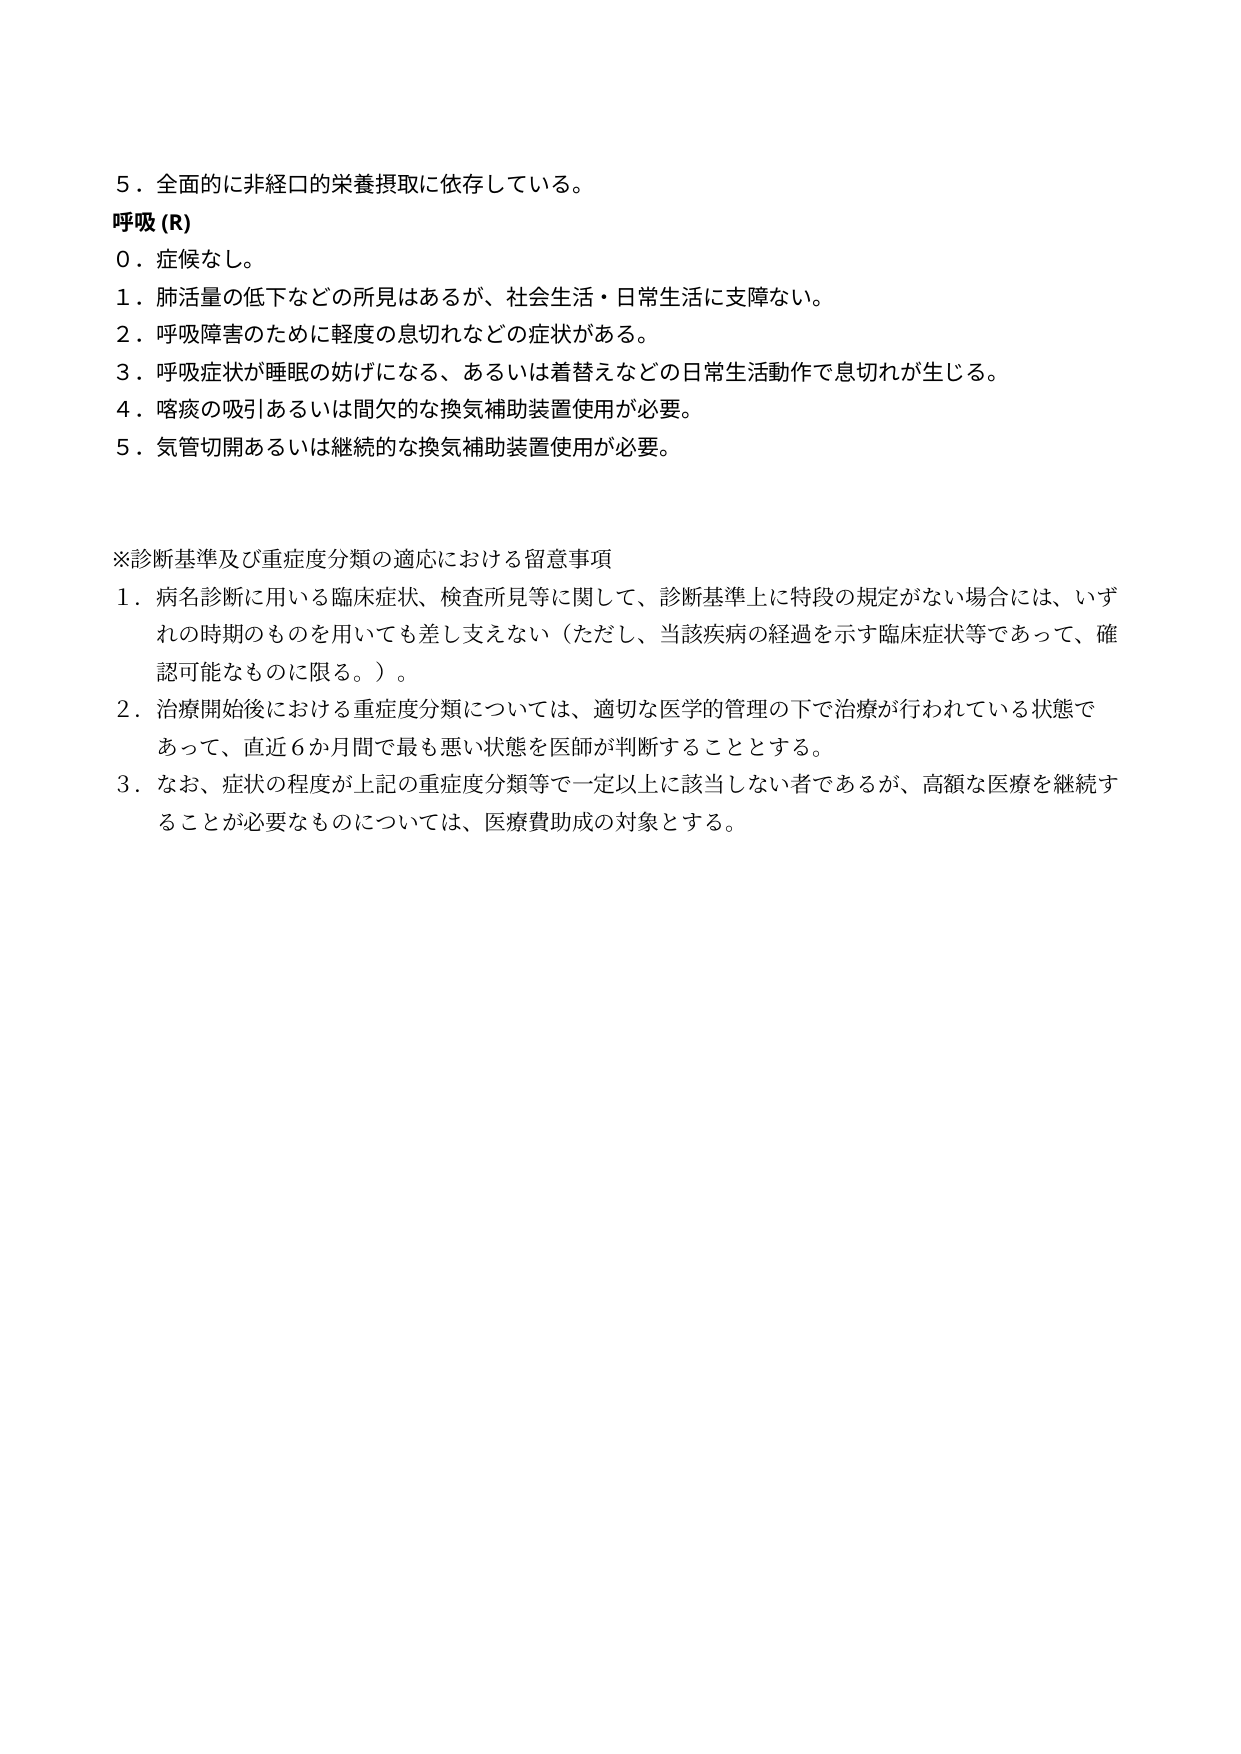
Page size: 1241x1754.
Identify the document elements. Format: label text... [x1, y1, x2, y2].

text ３．なお、症状の程度が上記の重症度分類等で一定以上に該当しない者であるが、高額な医療を継続す [112, 764, 1128, 802]
text 呼吸 (R) [112, 202, 1128, 239]
text ０．症候なし。 [112, 239, 1128, 277]
text ※診断基準及び重症度分類の適応における留意事項 [112, 539, 1128, 577]
text ４．喀痰の吸引あるいは間欠的な換気補助装置使用が必要。 [112, 389, 1128, 427]
text ２．呼吸障害のために軽度の息切れなどの症状がある。 [112, 314, 1128, 352]
text １．肺活量の低下などの所見はあるが、社会生活・日常生活に支障ない。 [112, 277, 1128, 314]
text １．病名診断に用いる臨床症状、検査所見等に関して、診断基準上に特段の規定がない場合には、いずれの時期のものを用いても差し支えない（ただし、当該疾病の経過を示す臨床症状等であって、確認可能なものに限る。）。 [112, 577, 1128, 689]
text ることが必要なものについては、医療費助成の対象とする。 [112, 802, 1128, 839]
text ３．呼吸症状が睡眠の妨げになる、あるいは着替えなどの日常生活動作で息切れが生じる。 [112, 352, 1128, 389]
text ２．治療開始後における重症度分類については、適切な医学的管理の下で治療が行われている状態であって、直近６か月間で最も悪い状態を医師が判断することとする。 [112, 689, 1128, 764]
text ５．気管切開あるいは継続的な換気補助装置使用が必要。 [112, 427, 1128, 464]
text ５．全面的に非経口的栄養摂取に依存している。 [112, 164, 1128, 202]
